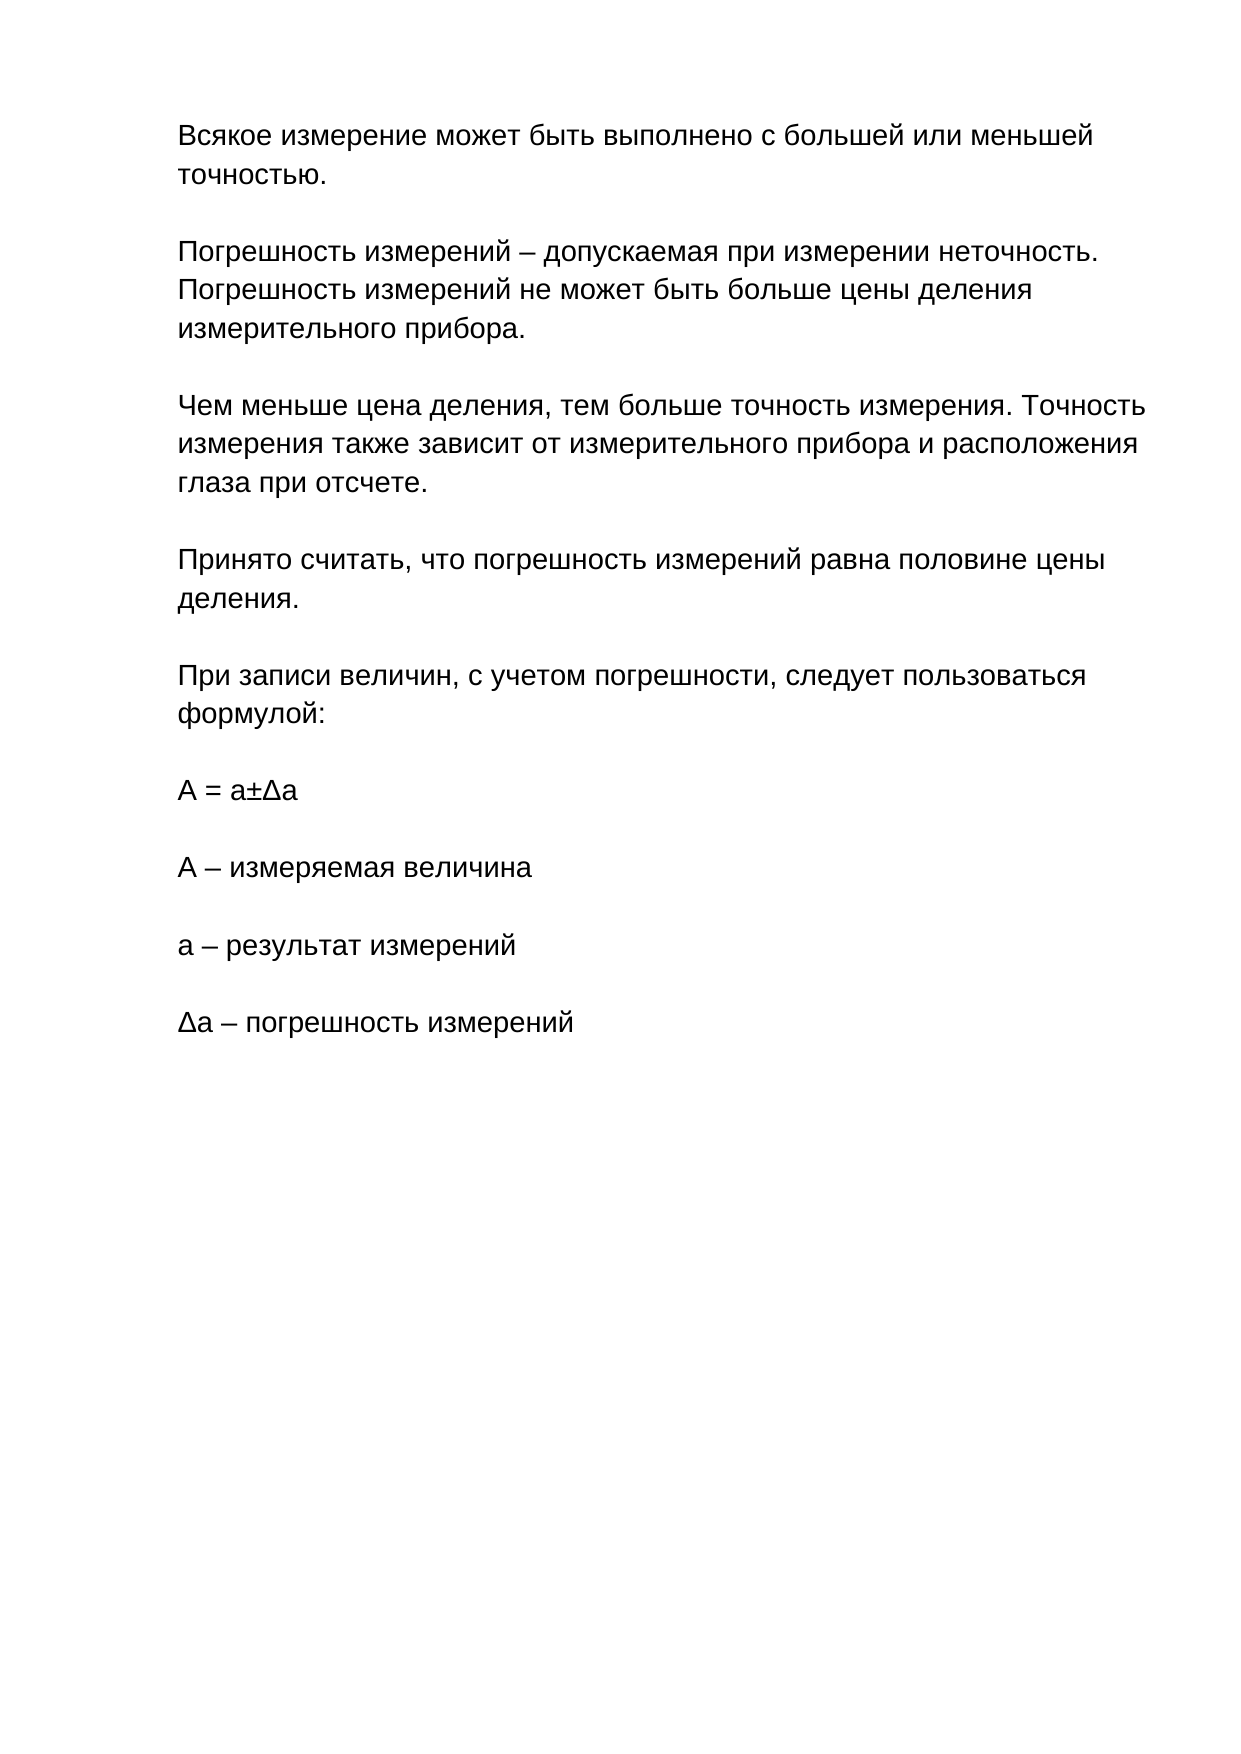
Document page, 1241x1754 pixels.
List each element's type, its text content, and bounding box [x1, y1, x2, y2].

text Всякое измерение может быть выполнено с большей или меньшей точностью. Погрешность измерений – допускаемая при измерении неточность. Погрешность измерений не может быть больше цены деления измерительного прибора. Чем меньше цена деления, тем больше точность измерения. Точность измерения также зависит от измерительного прибора и расположения глаза при отсчете. Принято считать, что погрешность измерений равна половине цены деления. При записи величин, с учетом погрешности, следует пользоваться формулой: А = а±Δа А – измеряемая величина а – результат измерений Δа – погрешность измерений [177, 118, 1152, 1038]
